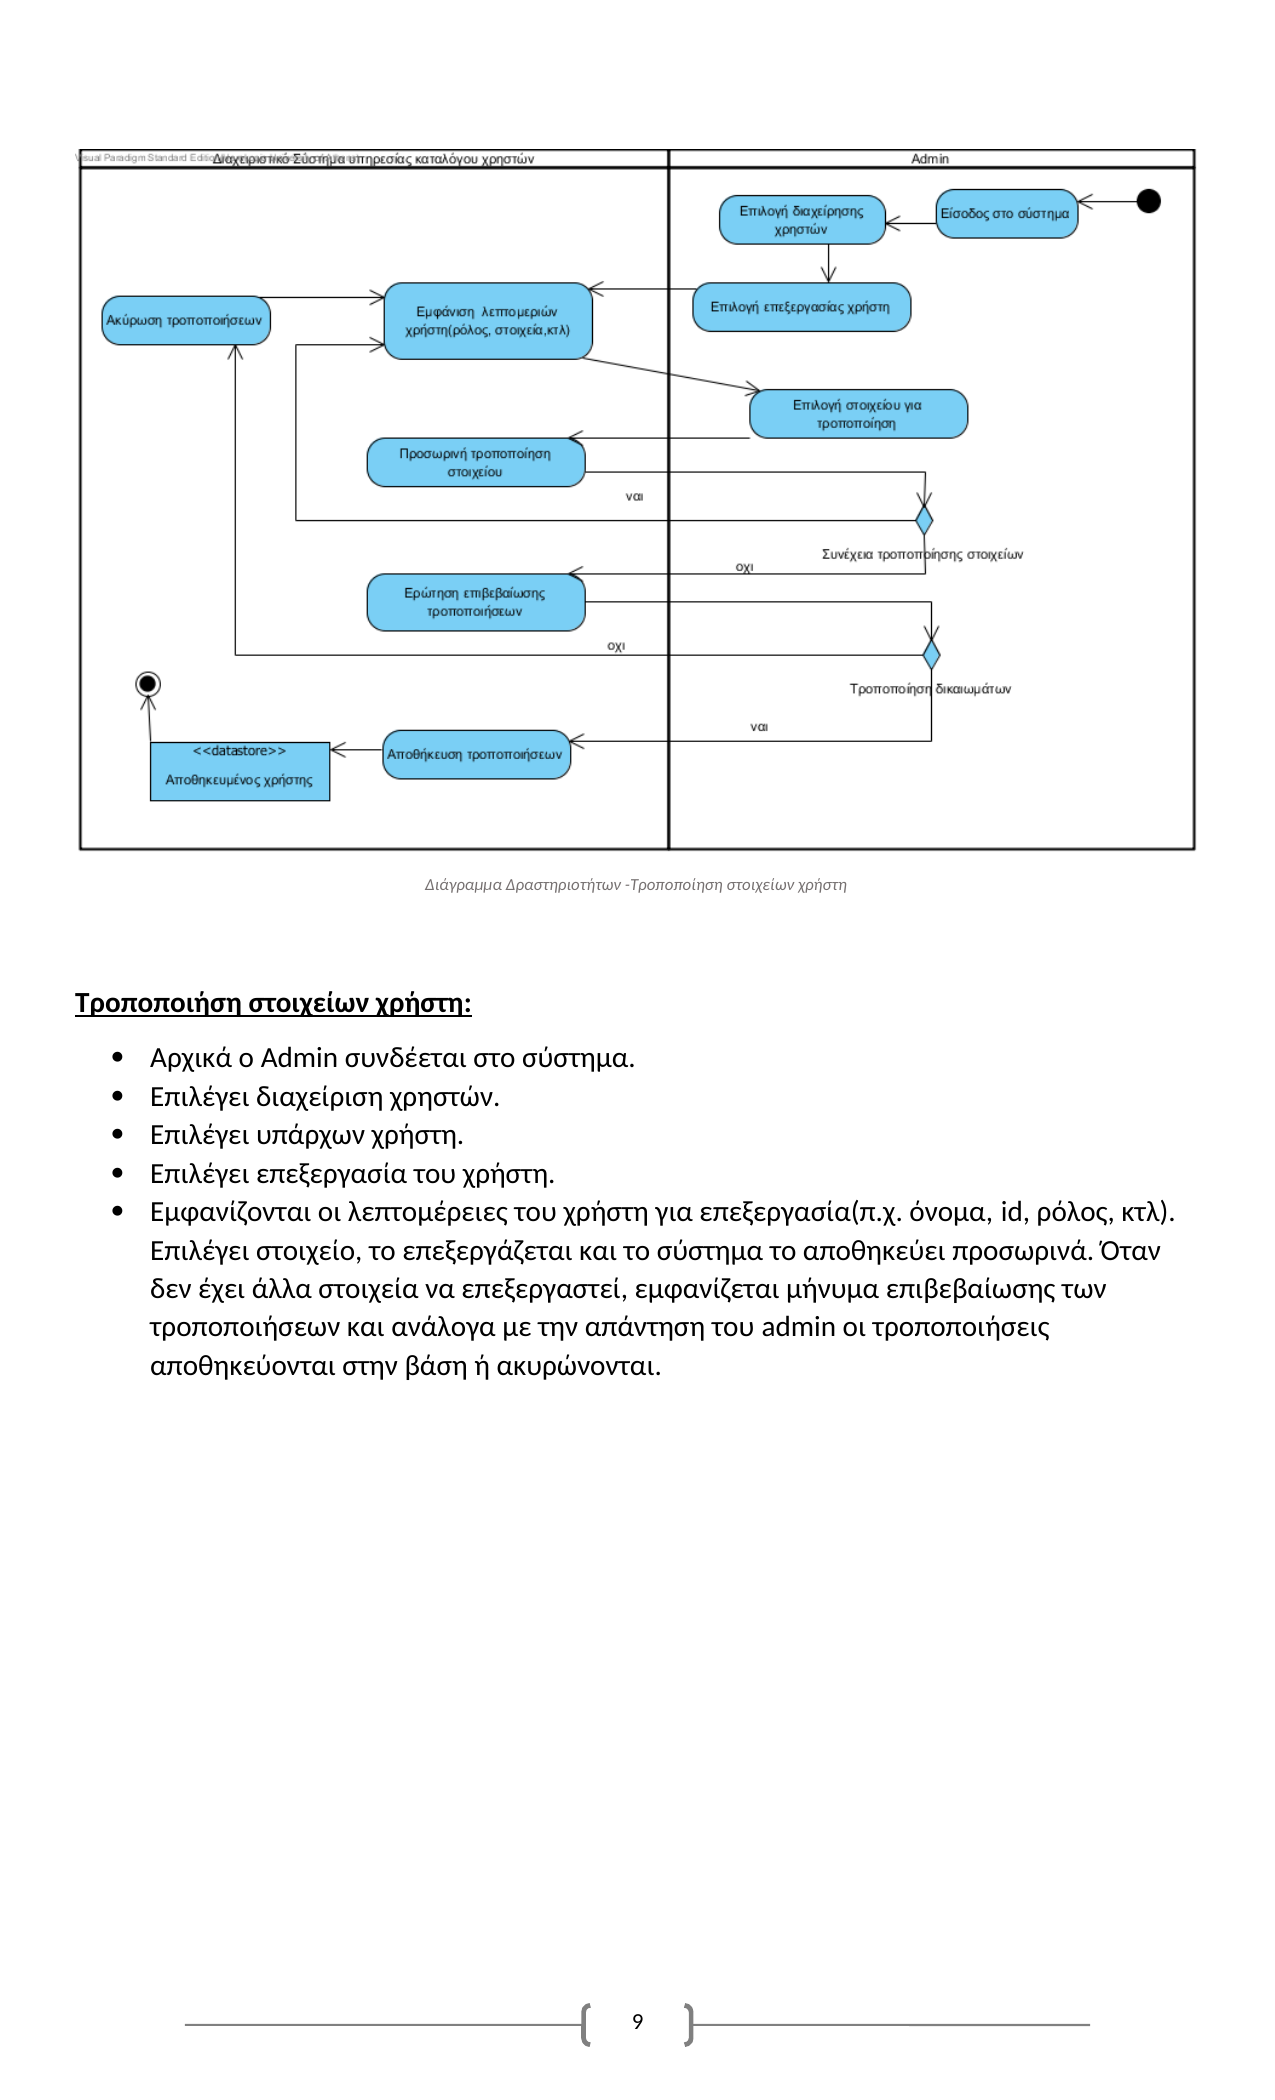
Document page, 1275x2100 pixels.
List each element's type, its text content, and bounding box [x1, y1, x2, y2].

list Επιλέγει υπάρχων χρήστη. [112, 1116, 1200, 1152]
text Διάγραμμα Δραστηριοτήτων -Τροποποίηση στοιχείων χρήστη [75, 874, 1200, 910]
list Επιλέγει επεξεργασία του χρήστη. [112, 1155, 1200, 1190]
picture [75, 149, 1200, 856]
list Εμφανίζονται οι λεπτομέρειες του χρήστη για επεξεργασία(π.χ. όνομα, id, ρόλος, κτλ). Επιλέγει στοιχείο, το επεξεργάζεται και το σύστημα το αποθηκεύει προσωρινά. Όταν δεν έχει άλλα στοιχεία να επεξεργαστεί, εμφανίζεται μήνυμα επιβεβαίωσης των τροποποιήσεων και ανάλογα με την απάντηση του admin οι τροποποιήσεις αποθηκεύονται στην βάση ή ακυρώνονται. [112, 1193, 1200, 1382]
list Επιλέγει διαχείριση χρηστών. [112, 1078, 1200, 1113]
list Αρχικά ο Admin συνδέεται στο σύστημα. [112, 1039, 1200, 1075]
text Τροποποιήση στοιχείων χρήστη: [75, 984, 1200, 1020]
